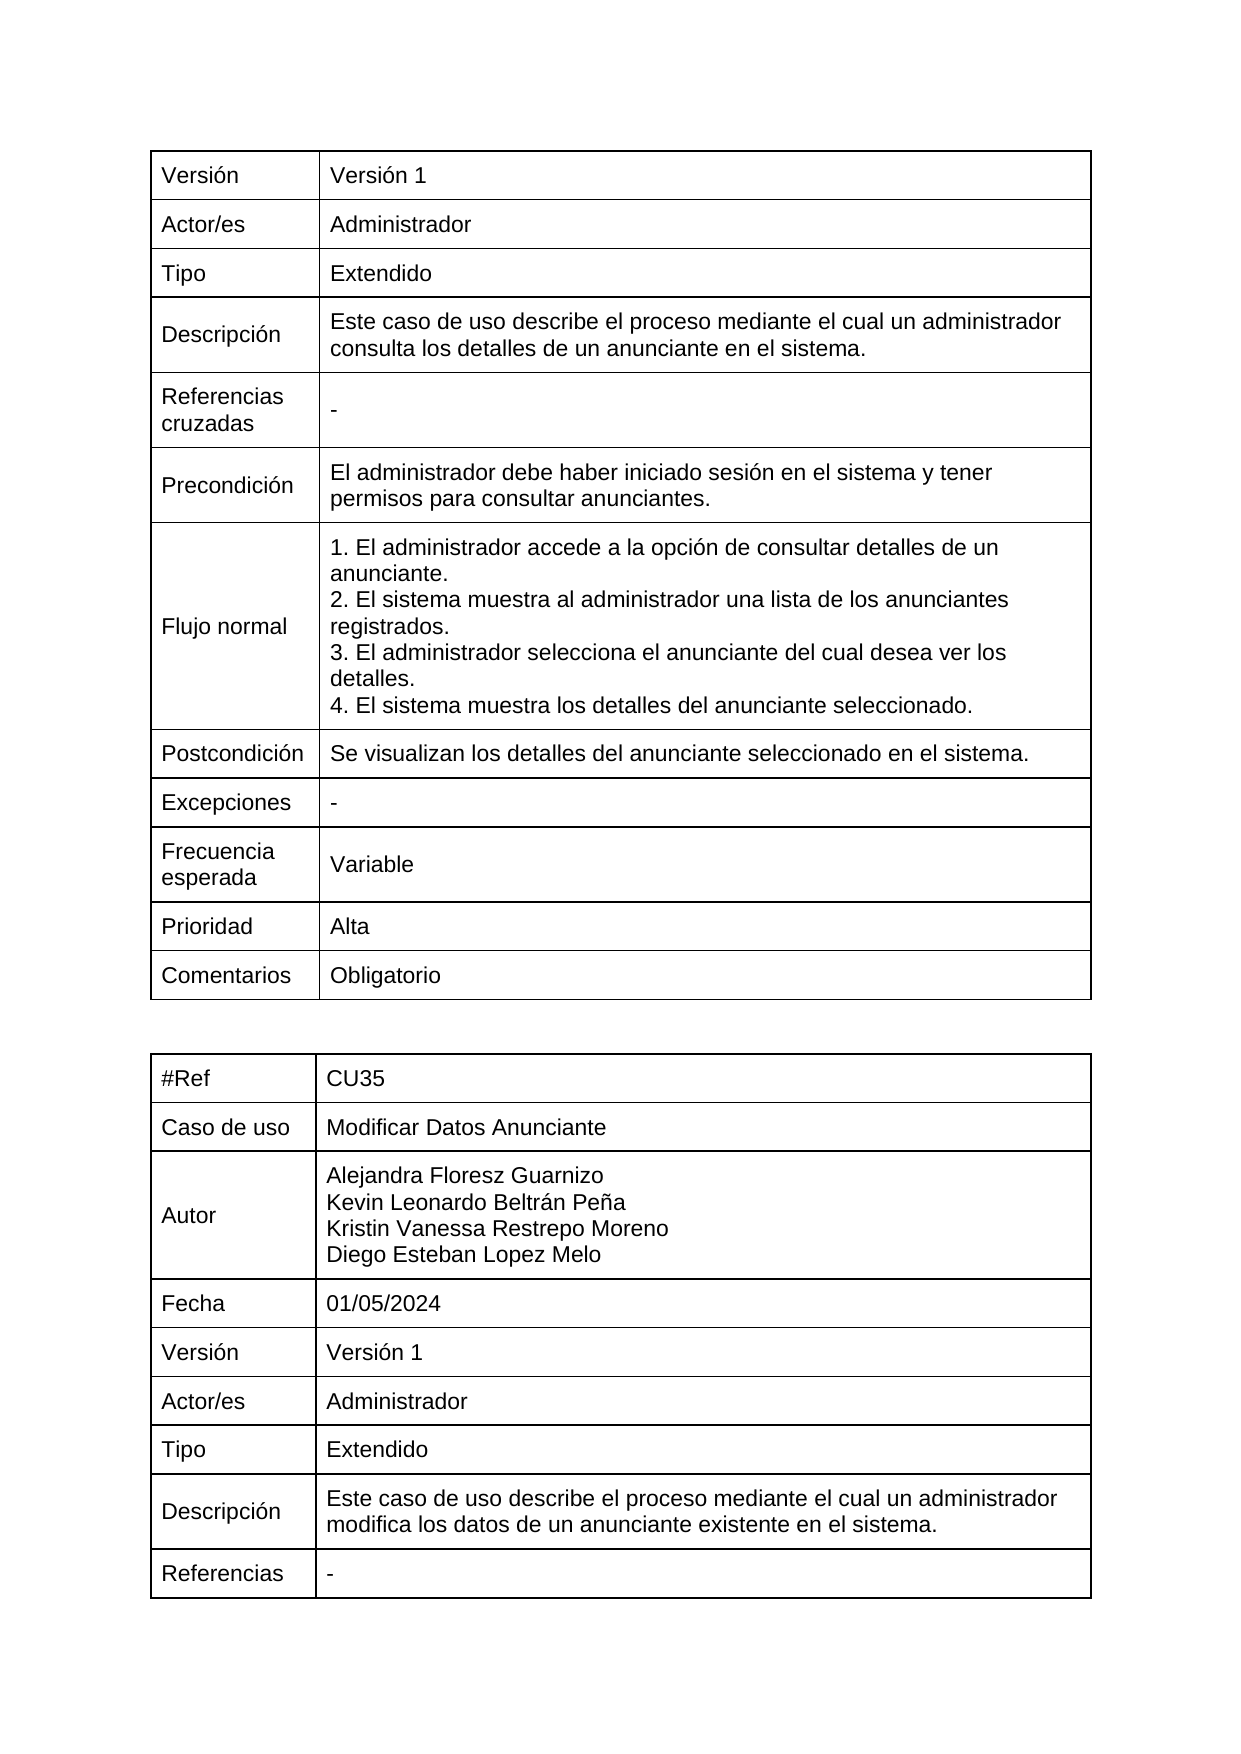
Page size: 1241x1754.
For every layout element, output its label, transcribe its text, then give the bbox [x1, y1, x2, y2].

table_cell Administrador [317, 1377, 1090, 1424]
table_cell Referencias cruzadas [152, 373, 319, 446]
table_cell Descripción [152, 298, 319, 371]
table_cell Caso de uso [152, 1103, 315, 1150]
table_cell Extendido [320, 249, 1090, 296]
table_cell Obligatorio [320, 951, 1090, 998]
table_cell Tipo [152, 1426, 315, 1473]
table_header CU35 [317, 1055, 1090, 1102]
table_cell Alejandra Floresz Guarnizo Kevin Leonardo Beltrán Peña Kristin Vanessa Restrepo Moreno Diego Esteban Lopez Melo [317, 1152, 1090, 1278]
table_cell Postcondición [152, 730, 319, 777]
table_cell Versión 1 [320, 152, 1090, 199]
table_cell Versión [152, 1328, 315, 1376]
table_cell Actor/es [152, 200, 319, 247]
table_cell Precondición [152, 448, 319, 522]
table_cell Autor [152, 1152, 315, 1278]
table_cell Versión [152, 152, 319, 199]
table_cell Actor/es [152, 1377, 315, 1424]
table_cell Comentarios [152, 951, 319, 998]
table_cell 01/05/2024 [317, 1280, 1090, 1327]
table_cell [152, 1550, 315, 1597]
table_cell Administrador [320, 200, 1090, 247]
table_cell Se visualizan los detalles del anunciante seleccionado en el sistema. [320, 730, 1090, 777]
table_cell Variable [320, 828, 1090, 901]
table_cell Descripción [152, 1475, 315, 1548]
table_cell Este caso de uso describe el proceso mediante el cual un administrador consulta los detalles de un anunciante en el sistema. [320, 298, 1090, 371]
table_header #Ref [152, 1055, 315, 1102]
table_cell Este caso de uso describe el proceso mediante el cual un administrador modifica los datos de un anunciante existente en el sistema. [317, 1475, 1090, 1548]
table_cell - [320, 373, 1090, 446]
table_cell Tipo [152, 249, 319, 296]
table_cell Flujo normal [152, 523, 319, 728]
table_cell - [317, 1550, 1090, 1597]
table_cell Extendido [317, 1426, 1090, 1473]
table_cell Fecha [152, 1280, 315, 1327]
table_cell Modificar Datos Anunciante [317, 1103, 1090, 1150]
table_cell 1. El administrador accede a la opción de consultar detalles de un anunciante. 2. El sistema muestra al administrador una lista de los anunciantes registrados. 3. El administrador selecciona el anunciante del cual desea ver los detalles. 4. El sistema muestra los detalles del anunciante seleccionado. [320, 523, 1090, 728]
table_cell El administrador debe haber iniciado sesión en el sistema y tener permisos para consultar anunciantes. [320, 448, 1090, 522]
table_cell Frecuencia esperada [152, 828, 319, 901]
table_cell - [320, 779, 1090, 826]
table_cell Alta [320, 903, 1090, 950]
table_cell Prioridad [152, 903, 319, 950]
table_cell Excepciones [152, 779, 319, 826]
table_cell Versión 1 [317, 1328, 1090, 1376]
